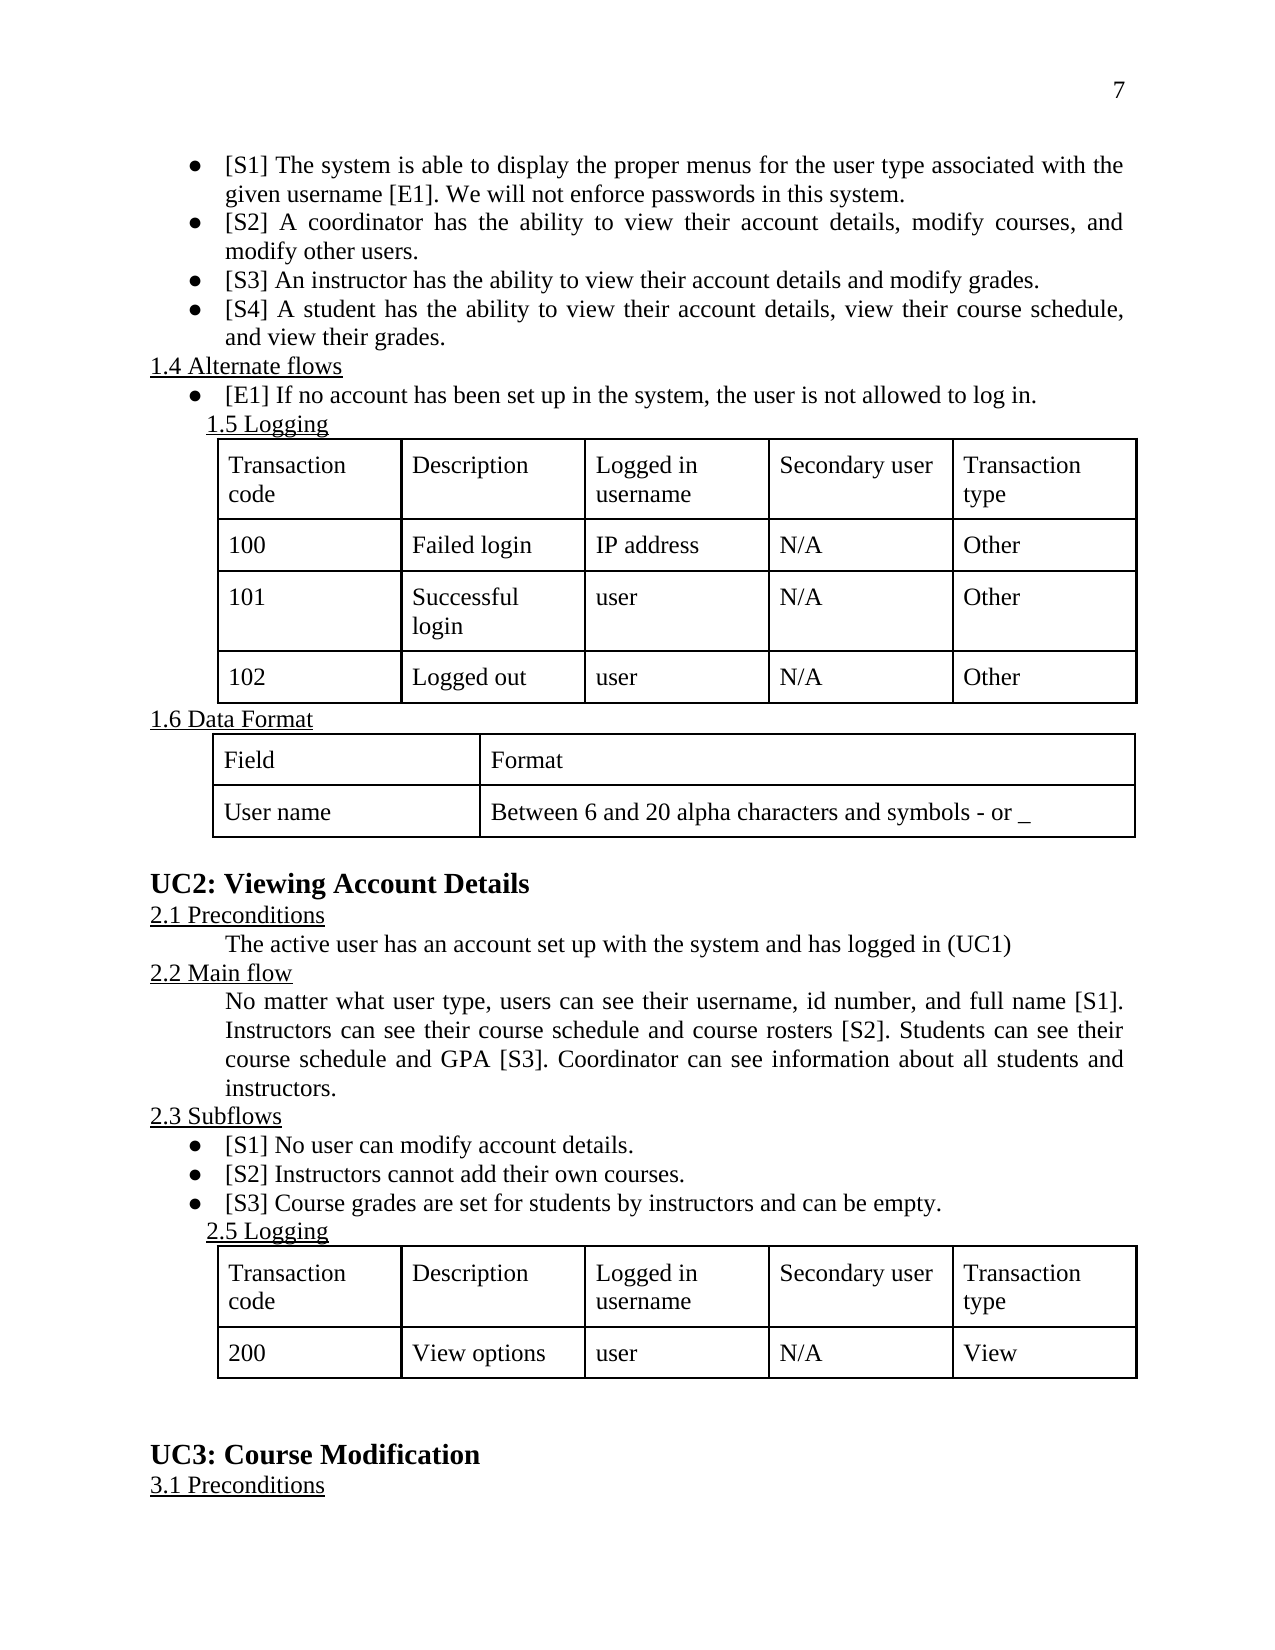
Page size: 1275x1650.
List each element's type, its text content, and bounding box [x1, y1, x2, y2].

text 3.1 Preconditions [150, 1470, 1125, 1499]
text 2.2 Main flow [150, 958, 1125, 986]
subtitle UC3: Course Modification [150, 1437, 1125, 1470]
table_cell Logged out [403, 652, 584, 702]
text 1.5 Logging [206, 409, 1125, 437]
table_header Transaction type [954, 440, 1135, 518]
text 1.6 Data Format [150, 704, 1125, 732]
table_header Description [403, 440, 584, 518]
table_cell Between 6 and 20 alpha characters and symbols - or _ [481, 786, 1134, 836]
table_cell user [586, 572, 768, 650]
table_header Logged in username [586, 1247, 768, 1326]
text No matter what user type, users can see their username, id number, and full name [S1]. Instructors can see their course schedule and course rosters [S2]. Students can see their course schedule and GPA [S3]. Coordinator can see information about all students and instructors. [225, 986, 1125, 1101]
text The active user has an account set up with the system and has logged in (UC1) [225, 929, 1125, 958]
table_cell Other [954, 572, 1135, 650]
table_cell View [954, 1328, 1135, 1377]
table_cell N/A [770, 520, 952, 569]
table_cell Failed login [403, 520, 584, 569]
table_header Format [481, 735, 1134, 784]
table_cell User name [214, 786, 479, 836]
table_header Secondary user [770, 1247, 952, 1326]
list [E1] If no account has been set up in the system, the user is not allowed to log in. [187, 380, 1125, 409]
subtitle UC2: Viewing Account Details [150, 867, 1125, 900]
table_header Transaction code [219, 1247, 400, 1326]
list [S2] Instructors cannot add their own courses. [187, 1159, 1125, 1188]
table_cell N/A [770, 652, 952, 702]
table_header Transaction code [219, 440, 400, 518]
text 2.5 Logging [206, 1216, 1125, 1245]
list [S2] A coordinator has the ability to view their account details, modify courses, and modify other users. [187, 207, 1125, 265]
table_header Field [214, 735, 479, 784]
text 2.3 Subflows [150, 1101, 1125, 1130]
list [S1] The system is able to display the proper menus for the user type associated with the given username [E1]. We will not enforce passwords in this system. [187, 150, 1125, 207]
table_header Transaction type [954, 1247, 1135, 1326]
text 2.1 Preconditions [150, 900, 1125, 929]
table_cell Other [954, 520, 1135, 569]
table_cell 200 [219, 1328, 400, 1377]
table_cell 100 [219, 520, 400, 569]
table_header Logged in username [586, 440, 768, 518]
table_cell 101 [219, 572, 400, 650]
table_cell user [586, 652, 768, 702]
list [S1] No user can modify account details. [187, 1130, 1125, 1159]
table_cell IP address [586, 520, 768, 569]
table_header Description [403, 1247, 584, 1326]
list [S4] A student has the ability to view their account details, view their course schedule, and view their grades. [187, 294, 1125, 351]
list [S3] An instructor has the ability to view their account details and modify grades. [187, 265, 1125, 294]
table_cell Other [954, 652, 1135, 702]
table_header Secondary user [770, 440, 952, 518]
table_cell N/A [770, 572, 952, 650]
table_cell N/A [770, 1328, 952, 1377]
table_cell Successful login [403, 572, 584, 650]
table_cell user [586, 1328, 768, 1377]
table_cell 102 [219, 652, 400, 702]
list [S3] Course grades are set for students by instructors and can be empty. [187, 1188, 1125, 1216]
text 1.4 Alternate flows [150, 351, 1125, 380]
table_cell View options [403, 1328, 584, 1377]
